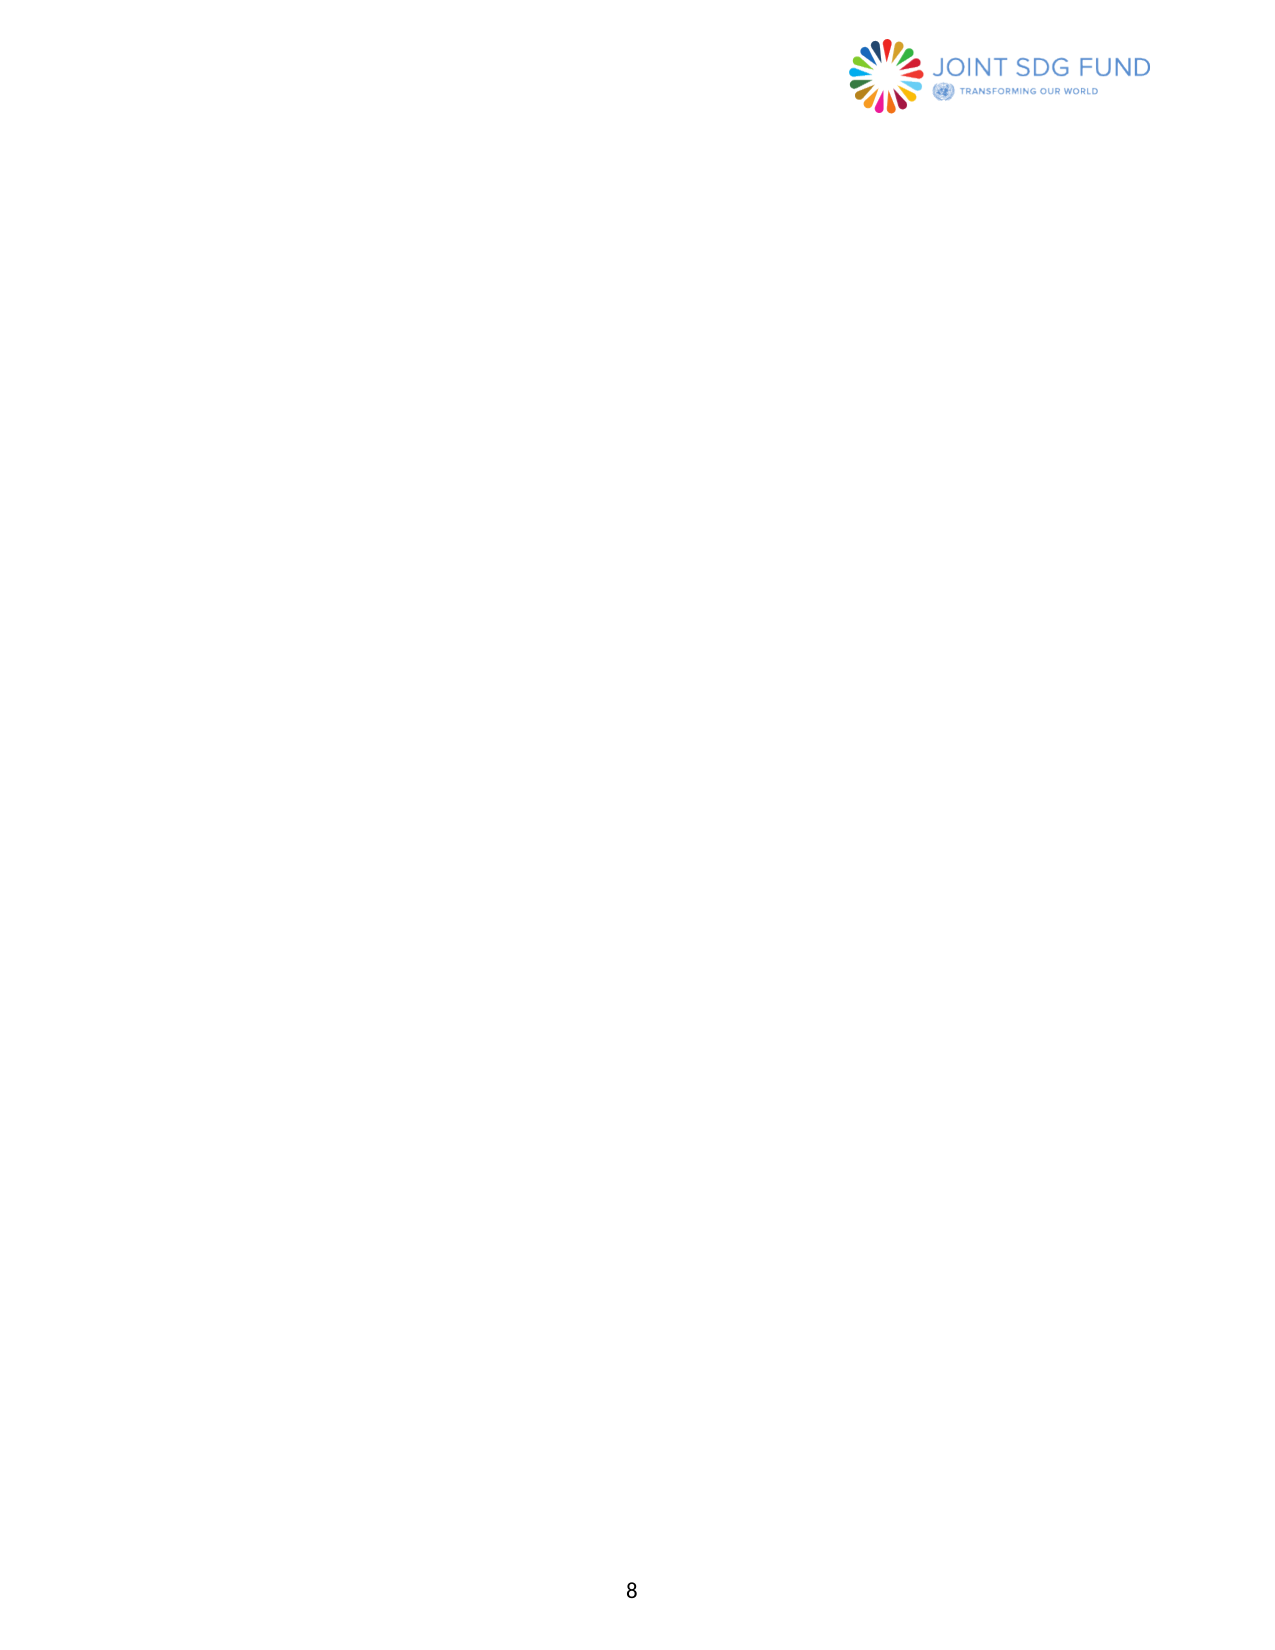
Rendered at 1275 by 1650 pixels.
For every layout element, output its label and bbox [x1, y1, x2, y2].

picture [849, 39, 1150, 114]
